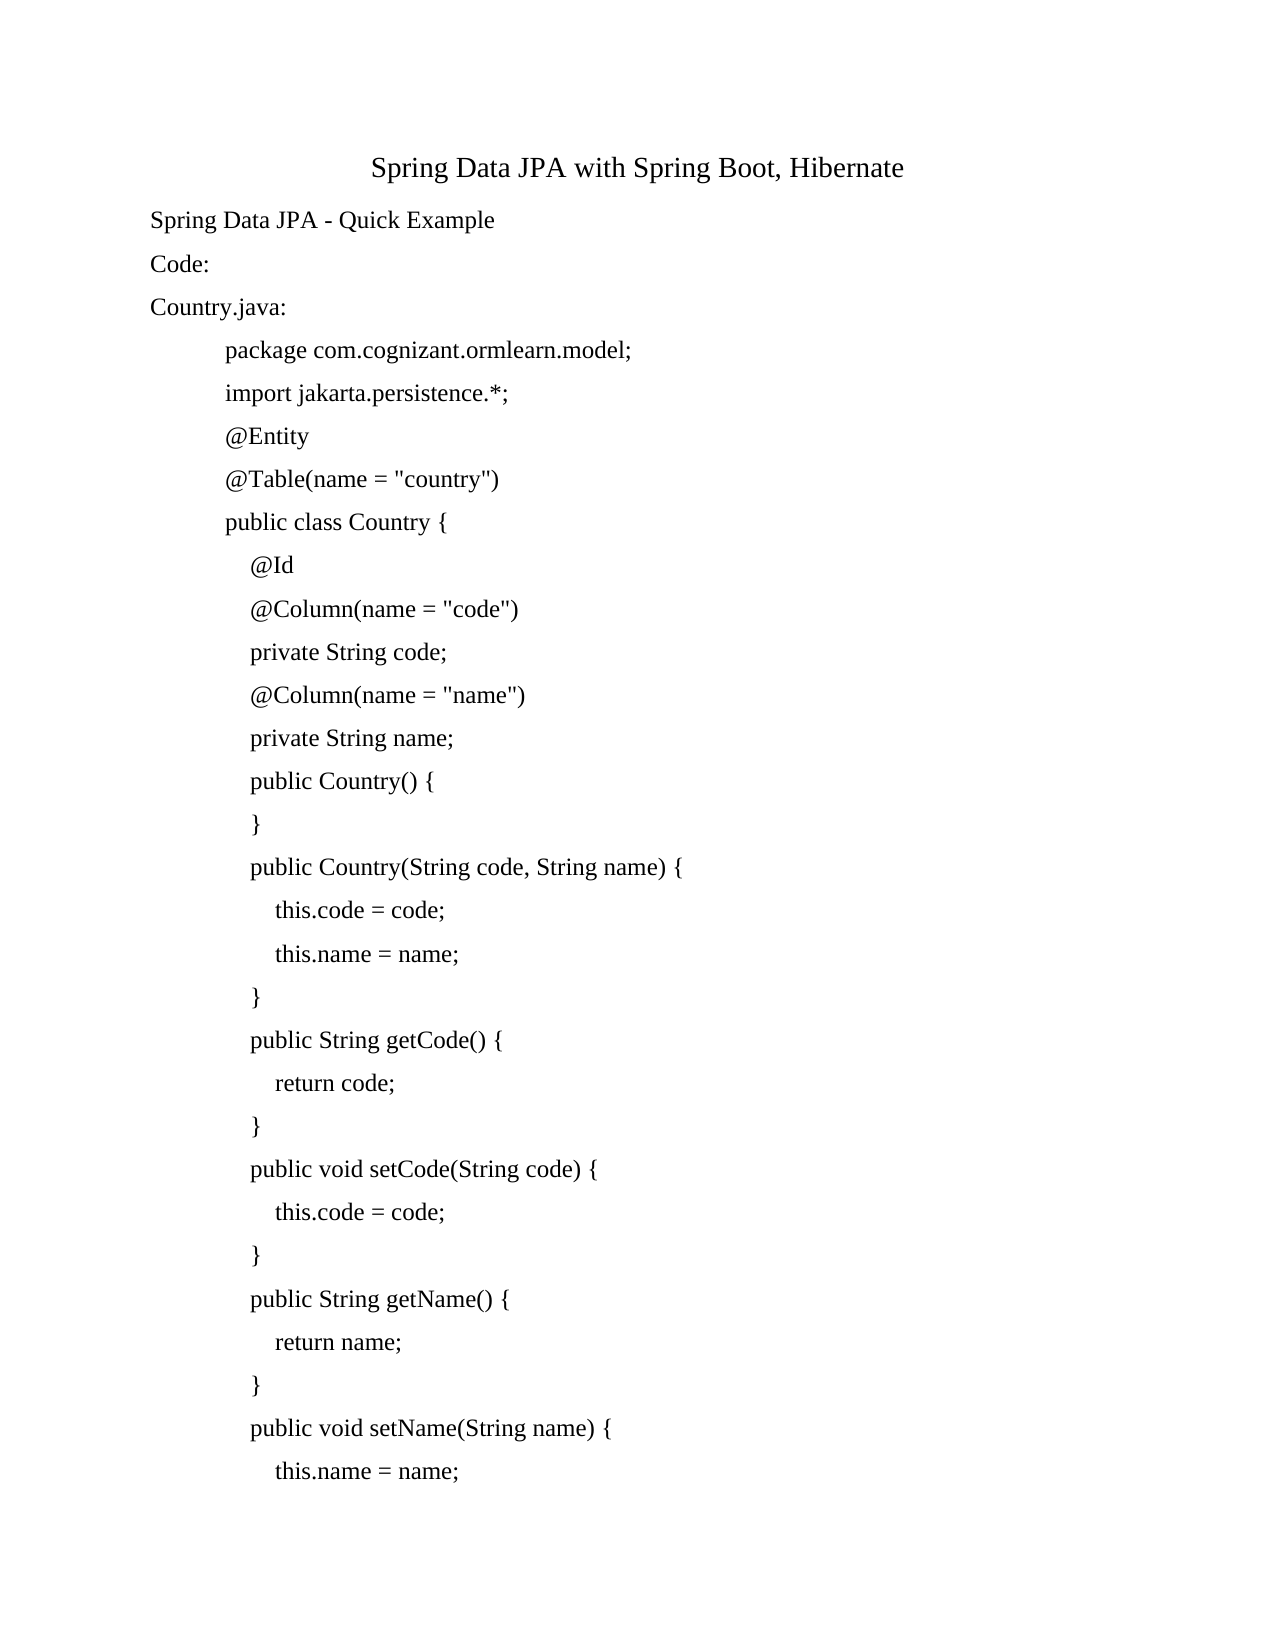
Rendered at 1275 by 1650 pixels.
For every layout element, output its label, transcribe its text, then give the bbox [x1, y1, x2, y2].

text this.code = code; [225, 896, 1125, 924]
text @Entity [225, 421, 1125, 450]
text private String name; [225, 723, 1125, 752]
text Spring Data JPA with Spring Boot, Hibernate [150, 150, 1125, 183]
text @Column(name = "name") [225, 680, 1125, 709]
text Country.java: [150, 292, 1125, 321]
text @Id [225, 551, 1125, 579]
text import jakarta.persistence.*; [225, 378, 1125, 407]
text @Column(name = "code") [225, 594, 1125, 622]
text public String getCode() { [225, 1025, 1125, 1054]
text } [225, 1241, 1125, 1269]
text public Country() { [225, 766, 1125, 795]
text return code; [225, 1068, 1125, 1097]
text this.code = code; [225, 1197, 1125, 1226]
text this.name = name; [225, 939, 1125, 967]
text public void setCode(String code) { [225, 1154, 1125, 1183]
text @Table(name = "country") [225, 464, 1125, 493]
text public String getName() { [225, 1284, 1125, 1312]
text public void setName(String name) { [225, 1413, 1125, 1442]
text } [225, 1370, 1125, 1399]
text } [225, 809, 1125, 838]
text this.name = name; [225, 1456, 1125, 1485]
text } [225, 1111, 1125, 1140]
text public class Country { [225, 507, 1125, 536]
text Code: [150, 249, 1125, 277]
text private String code; [225, 637, 1125, 666]
text package com.cognizant.ormlearn.model; [225, 335, 1125, 364]
text return name; [225, 1327, 1125, 1356]
text } [225, 982, 1125, 1011]
text Spring Data JPA - Quick Example [150, 206, 1125, 234]
text public Country(String code, String name) { [225, 852, 1125, 881]
